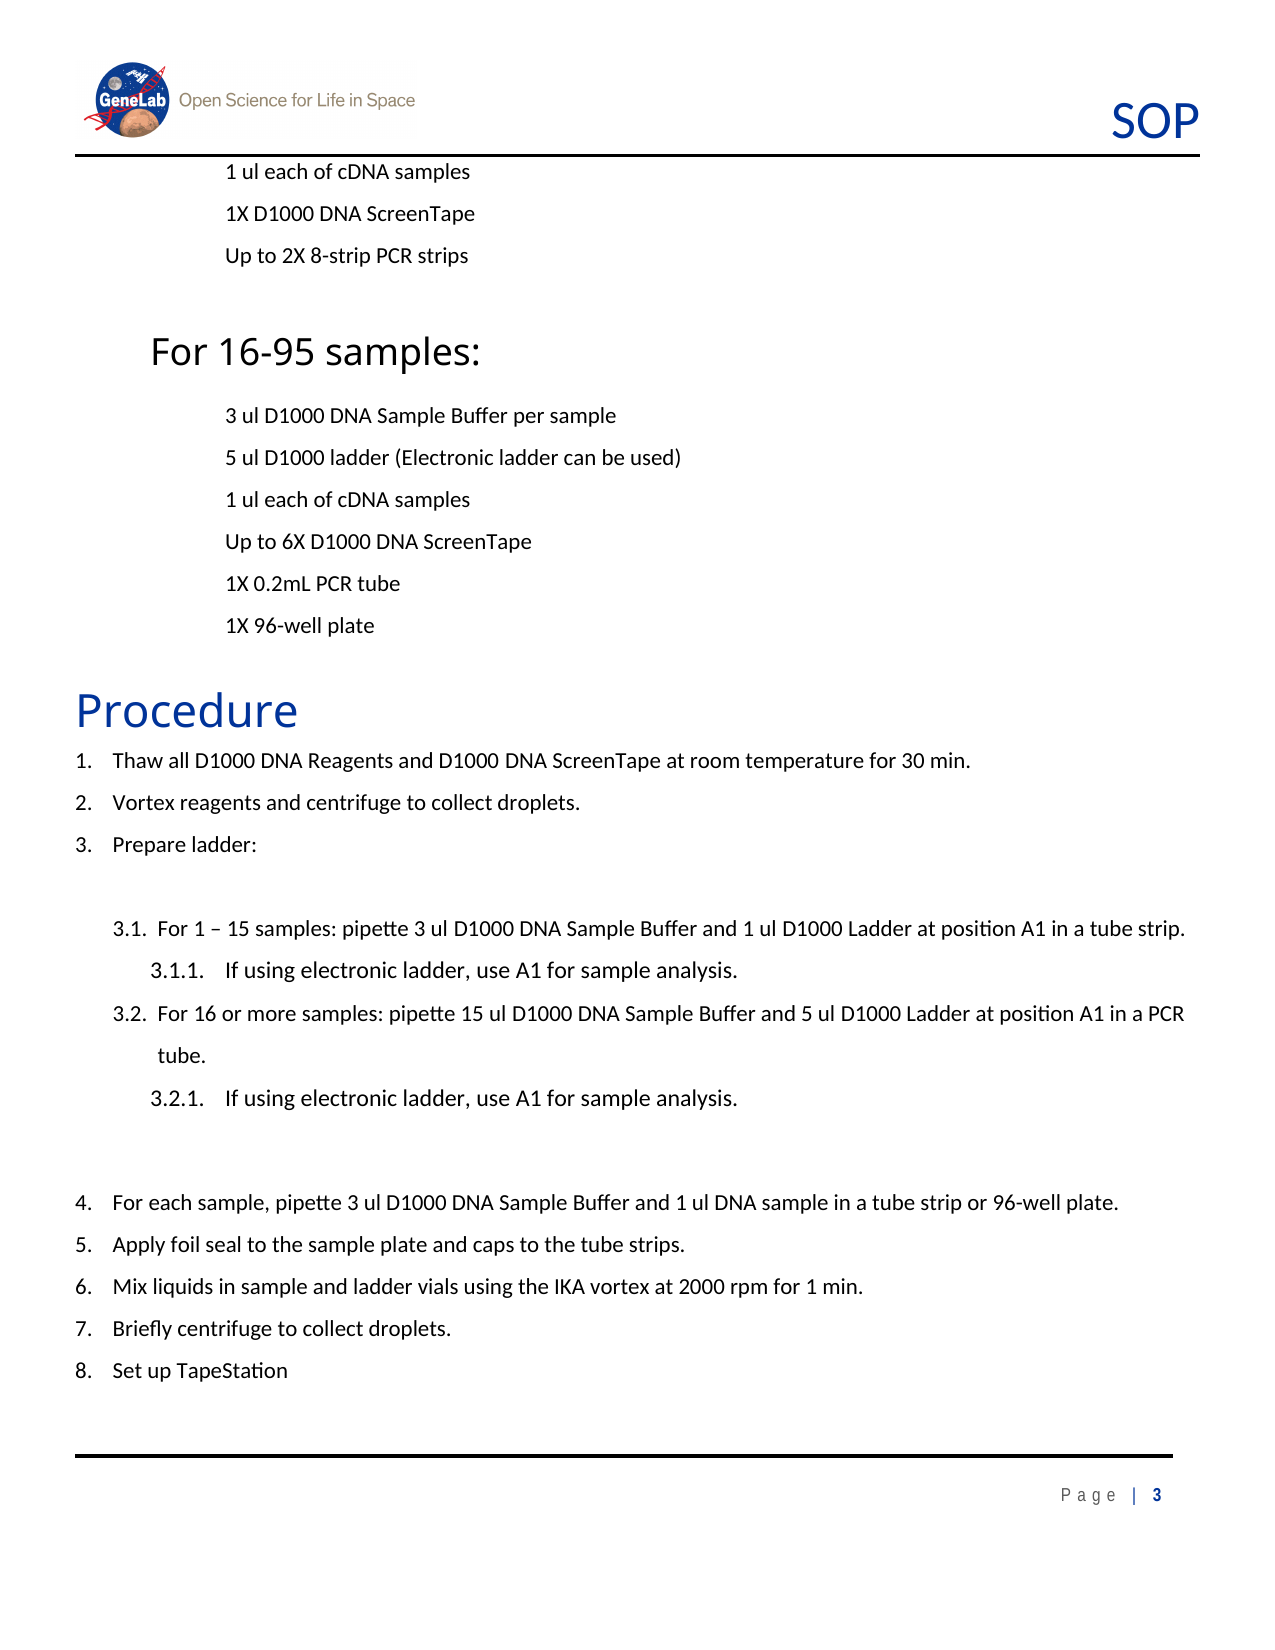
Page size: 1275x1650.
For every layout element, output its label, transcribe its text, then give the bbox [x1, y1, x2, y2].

list 3 ul D1000 DNA Sample Buffer per sample [150, 402, 1200, 429]
list Apply foil seal to the sample plate and caps to the tube strips. [75, 1230, 1200, 1258]
list For 16 or more samples: pipette 15 ul D1000 DNA Sample Buffer and 5 ul D1000 Ladder at position A1 in a PCR tube. [112, 999, 1200, 1069]
list 1X 0.2mL PCR tube [150, 569, 1200, 597]
picture [75, 60, 417, 139]
list 1 ul each of cDNA samples [150, 157, 1200, 185]
list If using electronic ladder, use A1 for sample analysis. [150, 1083, 1200, 1113]
list 1X 96-well plate [150, 611, 1200, 639]
list 5 ul D1000 ladder (Electronic ladder can be used) [150, 443, 1200, 472]
list 1X D1000 DNA ScreenTape [150, 199, 1200, 227]
list Briefly centrifuge to collect droplets. [75, 1314, 1200, 1342]
list If using electronic ladder, use A1 for sample analysis. [150, 956, 1200, 985]
list For 16-95 samples: [150, 325, 1200, 376]
list 1 ul each of cDNA samples [150, 486, 1200, 513]
list Up to 6X D1000 DNA ScreenTape [150, 527, 1200, 556]
list For 1 – 15 samples: pipette 3 ul D1000 DNA Sample Buffer and 1 ul D1000 Ladder at position A1 in a tube strip. [112, 914, 1200, 942]
list Vortex reagents and centrifuge to collect droplets. [75, 788, 1200, 816]
list Up to 2X 8-strip PCR strips [150, 241, 1200, 269]
list Thaw all D1000 DNA Reagents and D1000 DNA ScreenTape at room temperature for 30 min. [75, 746, 1200, 774]
list Prepare ladder: [75, 830, 1200, 858]
list Set up TapeStation [75, 1356, 1200, 1384]
list For each sample, pipette 3 ul D1000 DNA Sample Buffer and 1 ul DNA sample in a tube strip or 96-well plate. [75, 1188, 1200, 1216]
subtitle Procedure [75, 678, 1200, 741]
list Mix liquids in sample and ladder vials using the IKA vortex at 2000 rpm for 1 min. [75, 1272, 1200, 1300]
